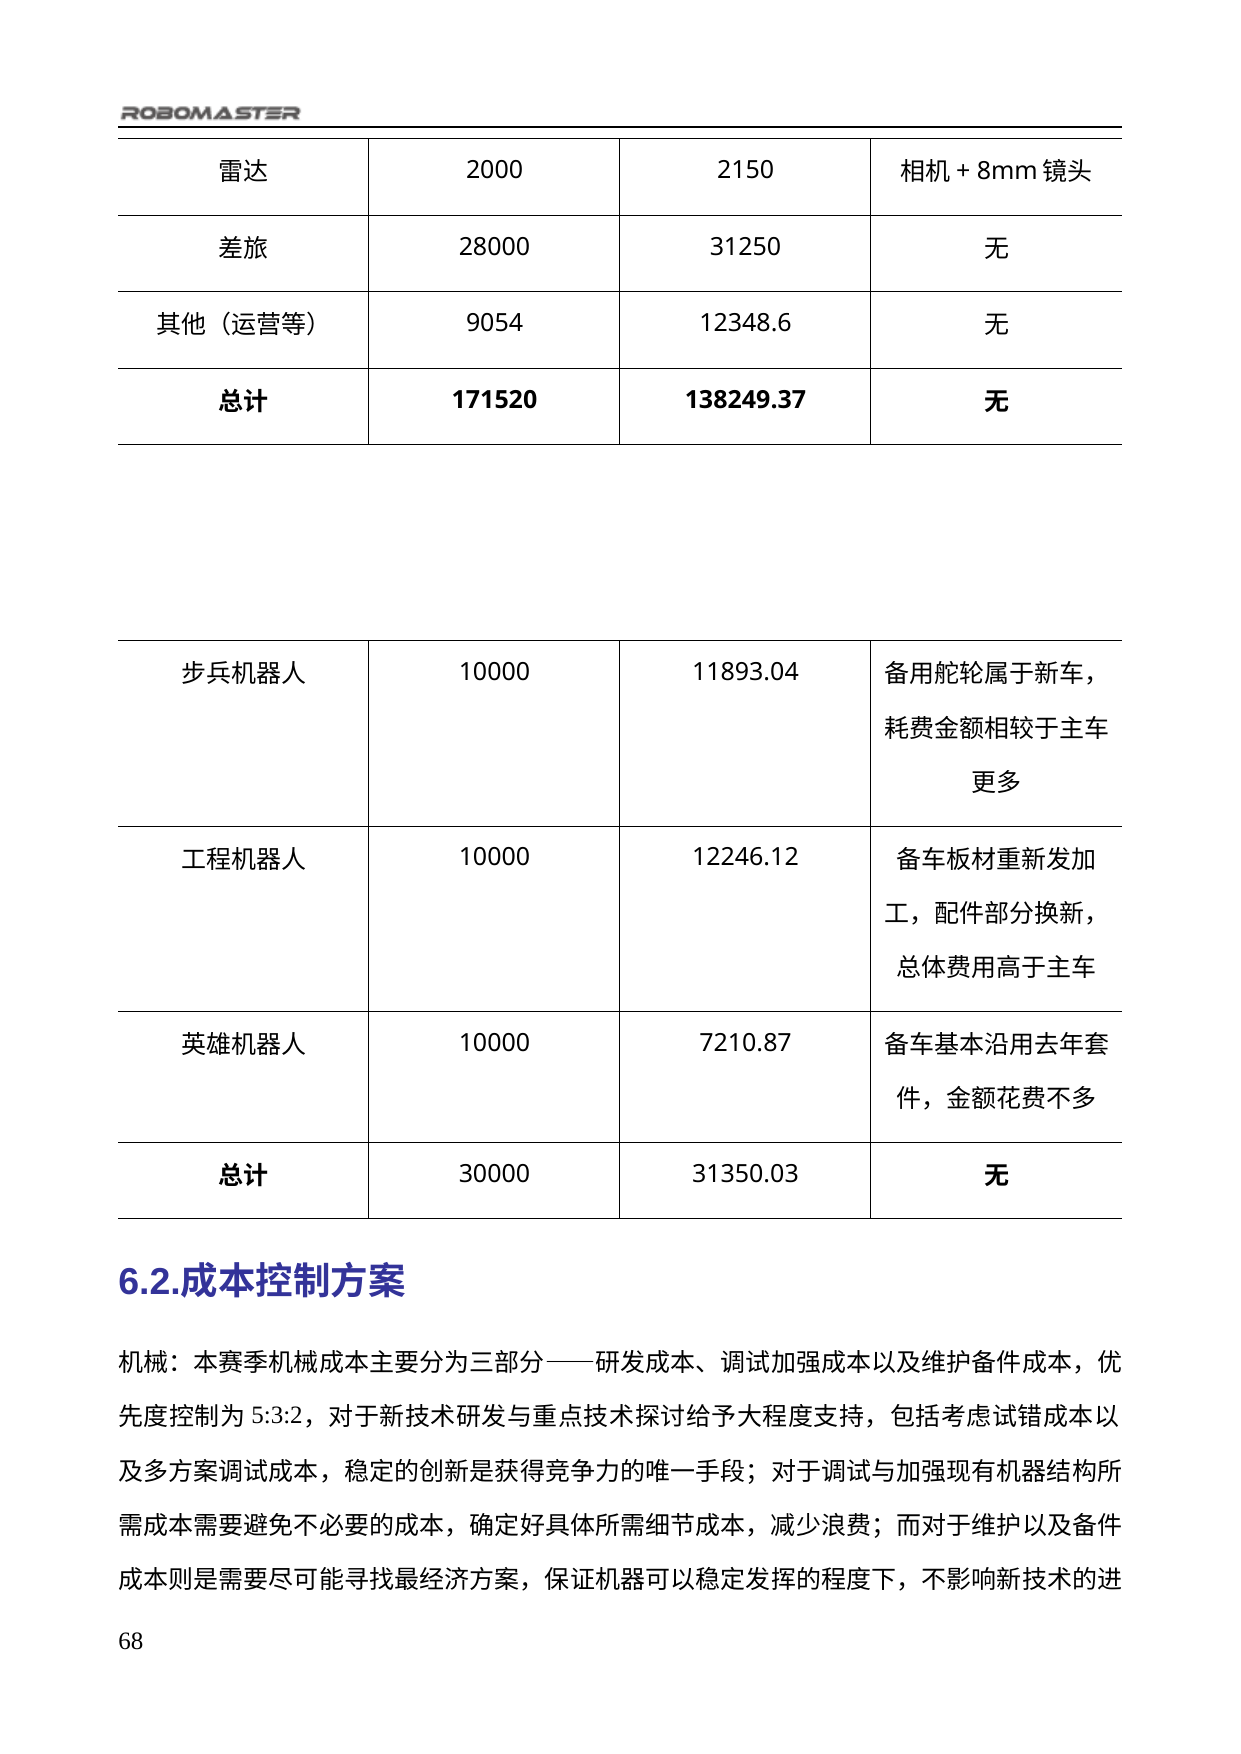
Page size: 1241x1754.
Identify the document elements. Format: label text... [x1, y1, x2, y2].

table_cell 备车基本沿用去年套件，金额花费不多 [871, 1012, 1122, 1142]
table_cell 10000 [369, 827, 619, 1011]
table_cell 30000 [369, 1143, 619, 1218]
table_cell 其他（运营等） [118, 292, 368, 368]
table_cell 7210.87 [620, 1012, 870, 1142]
table_header 步兵机器人 [118, 641, 368, 826]
table_cell 无 [871, 292, 1122, 368]
picture [118, 102, 309, 124]
table_cell 无 [871, 216, 1122, 291]
table_header 11893.04 [620, 641, 870, 826]
table_cell 工程机器人 [118, 827, 368, 1011]
table_header 10000 [369, 641, 619, 826]
table_cell 总计 [118, 369, 368, 444]
table_cell 备车板材重新发加工，配件部分换新，总体费用高于主车 [871, 827, 1122, 1011]
table_cell 总计 [118, 1143, 368, 1218]
subtitle 6.2.成本控制方案 [118, 1251, 1122, 1305]
table_cell 相机 + 8mm镜头 [871, 139, 1122, 215]
table_cell 138249.37 [620, 369, 870, 444]
table_cell 无 [871, 1143, 1122, 1218]
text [118, 1342, 1122, 1596]
table_cell 2000 [369, 139, 619, 215]
table_cell 差旅 [118, 216, 368, 291]
table_cell 28000 [369, 216, 619, 291]
table_cell 31250 [620, 216, 870, 291]
table_cell 12246.12 [620, 827, 870, 1011]
table_cell 英雄机器人 [118, 1012, 368, 1142]
table_cell 171520 [369, 369, 619, 444]
table_cell 2150 [620, 139, 870, 215]
table_cell 无 [871, 369, 1122, 444]
table_header 备用舵轮属于新车，耗费金额相较于主车更多 [871, 641, 1122, 826]
table_cell 31350.03 [620, 1143, 870, 1218]
table_cell 10000 [369, 1012, 619, 1142]
table_cell 雷达 [118, 139, 368, 215]
table_cell 12348.6 [620, 292, 870, 368]
table_cell 9054 [369, 292, 619, 368]
